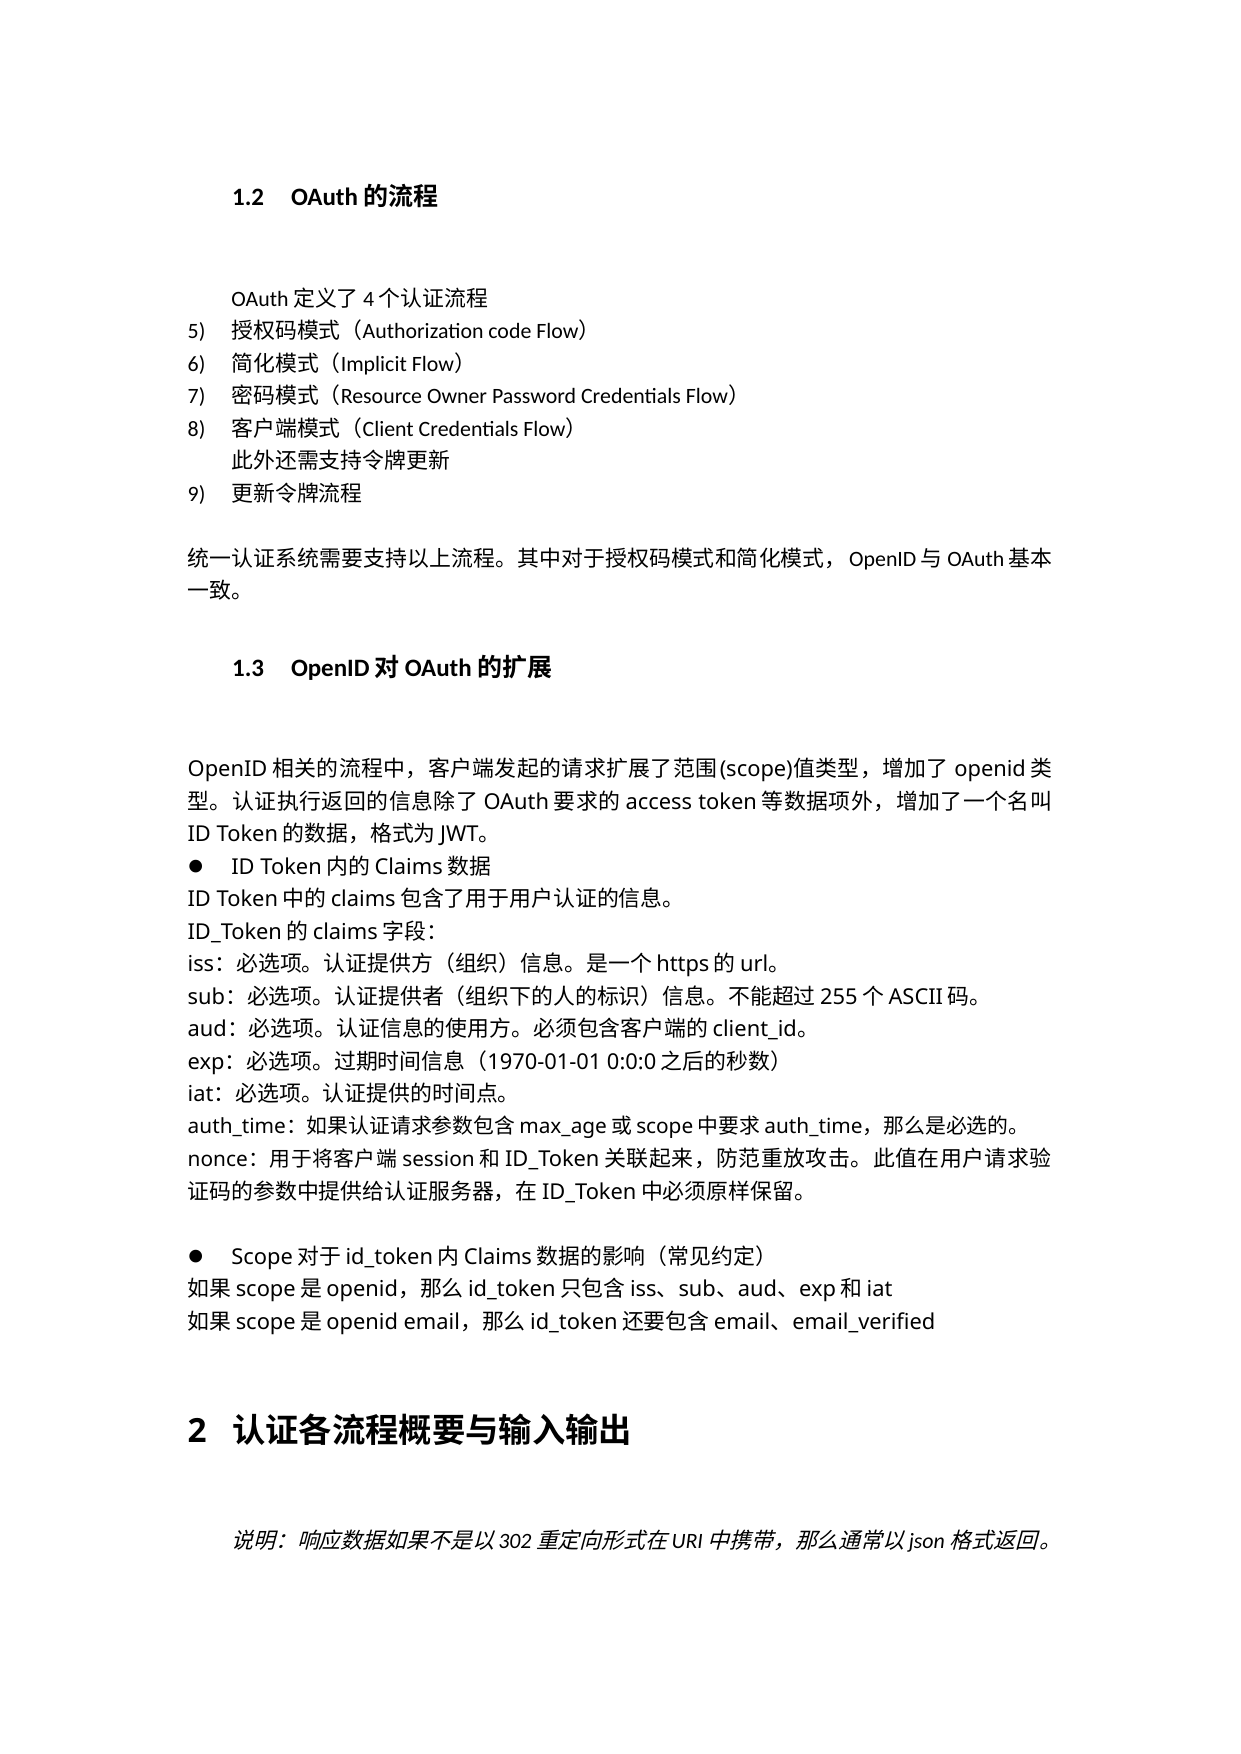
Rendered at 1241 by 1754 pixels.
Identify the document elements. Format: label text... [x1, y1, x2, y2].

text nonce：用于将客户端session和ID_Token关联起来，防范重放攻击。此值在用户请求验证码的参数中提供给认证服务器，在ID_Token中必须原样保留。 [187, 1141, 1053, 1206]
text OAuth定义了4个认证流程 [231, 281, 1053, 313]
text OpenID相关的流程中，客户端发起的请求扩展了范围(scope)值类型，增加了openid类型。认证执行返回的信息除了OAuth要求的access token等数据项外，增加了一个名叫 ID Token的数据，格式为JWT。 [187, 751, 1053, 849]
text ID_Token的claims字段： [187, 914, 1053, 946]
subtitle 认证各流程概要与输入输出 [187, 1396, 1053, 1461]
text sub：必选项。认证提供者（组织下的人的标识）信息。不能超过255个ASCII码。 [187, 979, 1053, 1011]
list 授权码模式（Authorization code Flow） [187, 313, 1053, 346]
list 如果scope是openid，那么id_token只包含iss、sub、aud、exp和iat [187, 1271, 1053, 1304]
text ID Token中的claims包含了用于用户认证的信息。 [187, 881, 1053, 914]
text aud：必选项。认证信息的使用方。必须包含客户端的client_id。 [187, 1011, 1053, 1044]
text 统一认证系统需要支持以上流程。其中对于授权码模式和简化模式，OpenID与OAuth基本一致。 [187, 541, 1053, 606]
list 客户端模式（Client Credentials Flow） [187, 411, 1053, 443]
list ID Token内的Claims数据 [187, 849, 1053, 881]
subtitle OpenID对OAuth的扩展 [232, 633, 1053, 698]
text 此外还需支持令牌更新 [231, 443, 1053, 476]
text 说明：响应数据如果不是以302重定向形式在URI中携带，那么通常以json格式返回。 [231, 1523, 1053, 1556]
text iss：必选项。认证提供方（组织）信息。是一个https的url。 [187, 946, 1053, 979]
subtitle OAuth的流程 [232, 162, 1053, 227]
text auth_time：如果认证请求参数包含max_age或scope中要求auth_time，那么是必选的。 [187, 1109, 1053, 1141]
text iat：必选项。认证提供的时间点。 [187, 1076, 1053, 1109]
list Scope对于id_token内Claims数据的影响（常见约定） [187, 1239, 1053, 1271]
list 如果scope是openid email，那么id_token还要包含email、email_verified [187, 1304, 1053, 1336]
list 简化模式（Implicit Flow） [187, 346, 1053, 378]
text exp：必选项。过期时间信息（1970-01-01 0:0:0之后的秒数） [187, 1044, 1053, 1076]
list 更新令牌流程 [187, 476, 1053, 508]
list 密码模式（Resource Owner Password Credentials Flow） [187, 378, 1053, 411]
